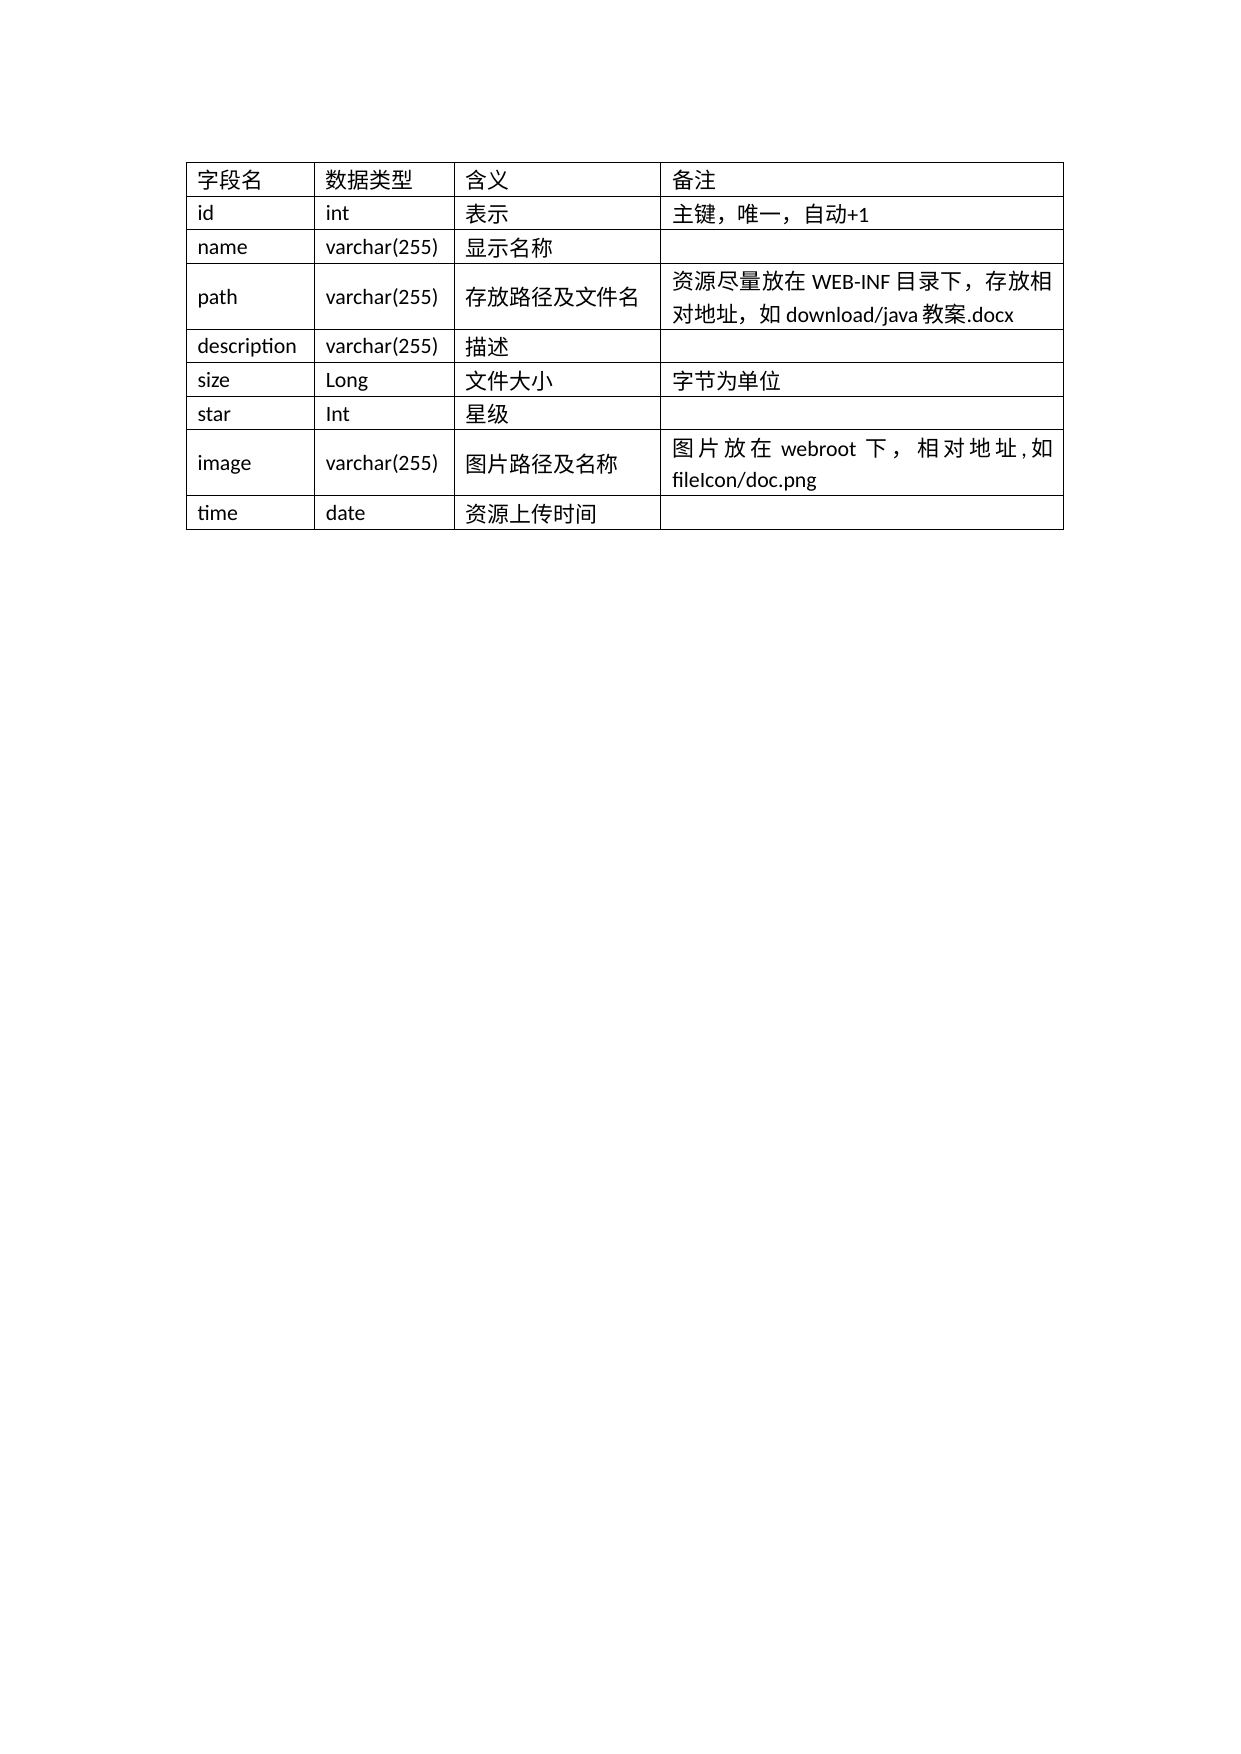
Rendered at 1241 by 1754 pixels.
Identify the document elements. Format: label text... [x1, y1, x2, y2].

table_cell time [187, 496, 314, 529]
table_cell 文件大小 [455, 363, 660, 396]
table_cell 资源上传时间 [455, 496, 660, 529]
table_cell description [187, 330, 314, 362]
table_header 数据类型 [315, 163, 454, 196]
table_cell image [187, 430, 314, 495]
table_cell star [187, 397, 314, 429]
table_cell varchar(255) [315, 330, 454, 362]
table_cell 表示 [455, 197, 660, 229]
table_cell id [187, 197, 314, 229]
table_cell date [315, 496, 454, 529]
table_cell Long [315, 363, 454, 396]
table_cell [661, 330, 1063, 362]
table_cell 显示名称 [455, 230, 660, 263]
table_cell int [315, 197, 454, 229]
table_cell varchar(255) [315, 430, 454, 495]
table_cell 星级 [455, 397, 660, 429]
table_cell path [187, 264, 314, 329]
table_cell 图片路径及名称 [455, 430, 660, 495]
table_cell [661, 230, 1063, 263]
table_header 字段名 [187, 163, 314, 196]
table_header 备注 [661, 163, 1063, 196]
table_cell 资源尽量放在WEB-INF目录下，存放相对地址，如download/java教案.docx [661, 264, 1063, 329]
table_cell name [187, 230, 314, 263]
table_cell 图片放在webroot下，相对地址,如fileIcon/doc.png [661, 430, 1063, 495]
table_header 含义 [455, 163, 660, 196]
table_cell [661, 496, 1063, 529]
table_cell varchar(255) [315, 264, 454, 329]
table_cell 存放路径及文件名 [455, 264, 660, 329]
table_cell 字节为单位 [661, 363, 1063, 396]
table_cell varchar(255) [315, 230, 454, 263]
table_cell size [187, 363, 314, 396]
table_cell 描述 [455, 330, 660, 362]
table_cell [661, 397, 1063, 429]
table_cell 主键，唯一，自动+1 [661, 197, 1063, 229]
table_cell Int [315, 397, 454, 429]
